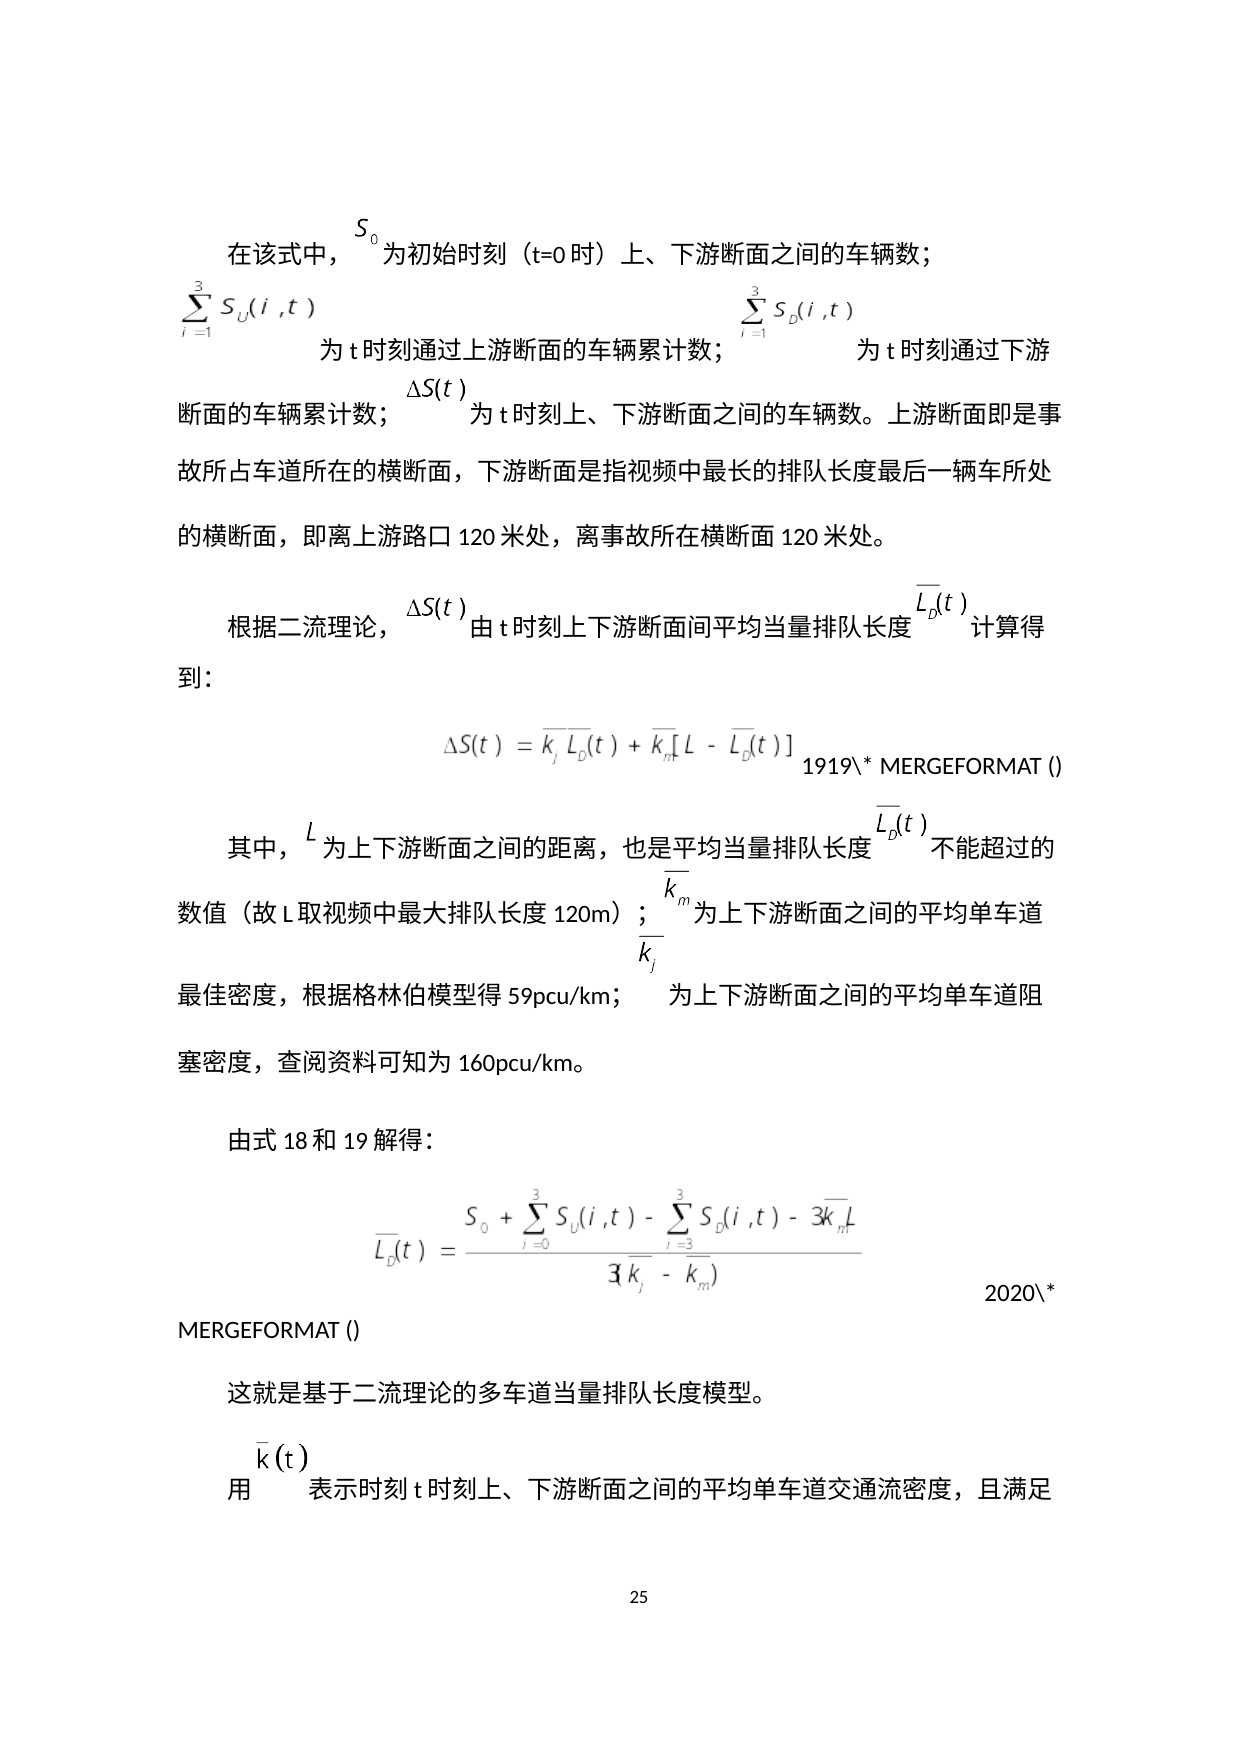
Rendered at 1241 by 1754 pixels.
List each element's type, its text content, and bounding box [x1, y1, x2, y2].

text 在该式中，为初始时刻（t=0时）上、下游断面之间的车辆数；为t时刻通过上游断面的车辆累计数；为t时刻通过下游断面的车辆累计数；为t时刻上、下游断面之间的车辆数。上游断面即是事故所占车道所在的横断面，下游断面是指视频中最长的排队长度最后一辆车所处的横断面，即离上游路口120米处，离事故所在横断面120米处。 [177, 209, 1063, 567]
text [177, 1437, 1063, 1534]
text 其中，为上下游断面之间的距离，也是平均当量排队长度不能超过的数值（故L取视频中最大排队长度120m）；为上下游断面之间的平均单车道最佳密度，根据格林伯模型得59pcu/km；为上下游断面之间的平均单车道阻塞密度，查阅资料可知为160pcu/km。 [177, 800, 1063, 1093]
text 根据二流理论，由t时刻上下游断面间平均当量排队长度计算得到： [177, 579, 1063, 709]
text 由式和解得： [177, 1106, 1063, 1171]
text 这就是基于二流理论的多车道当量排队长度模型。 [177, 1359, 1063, 1424]
